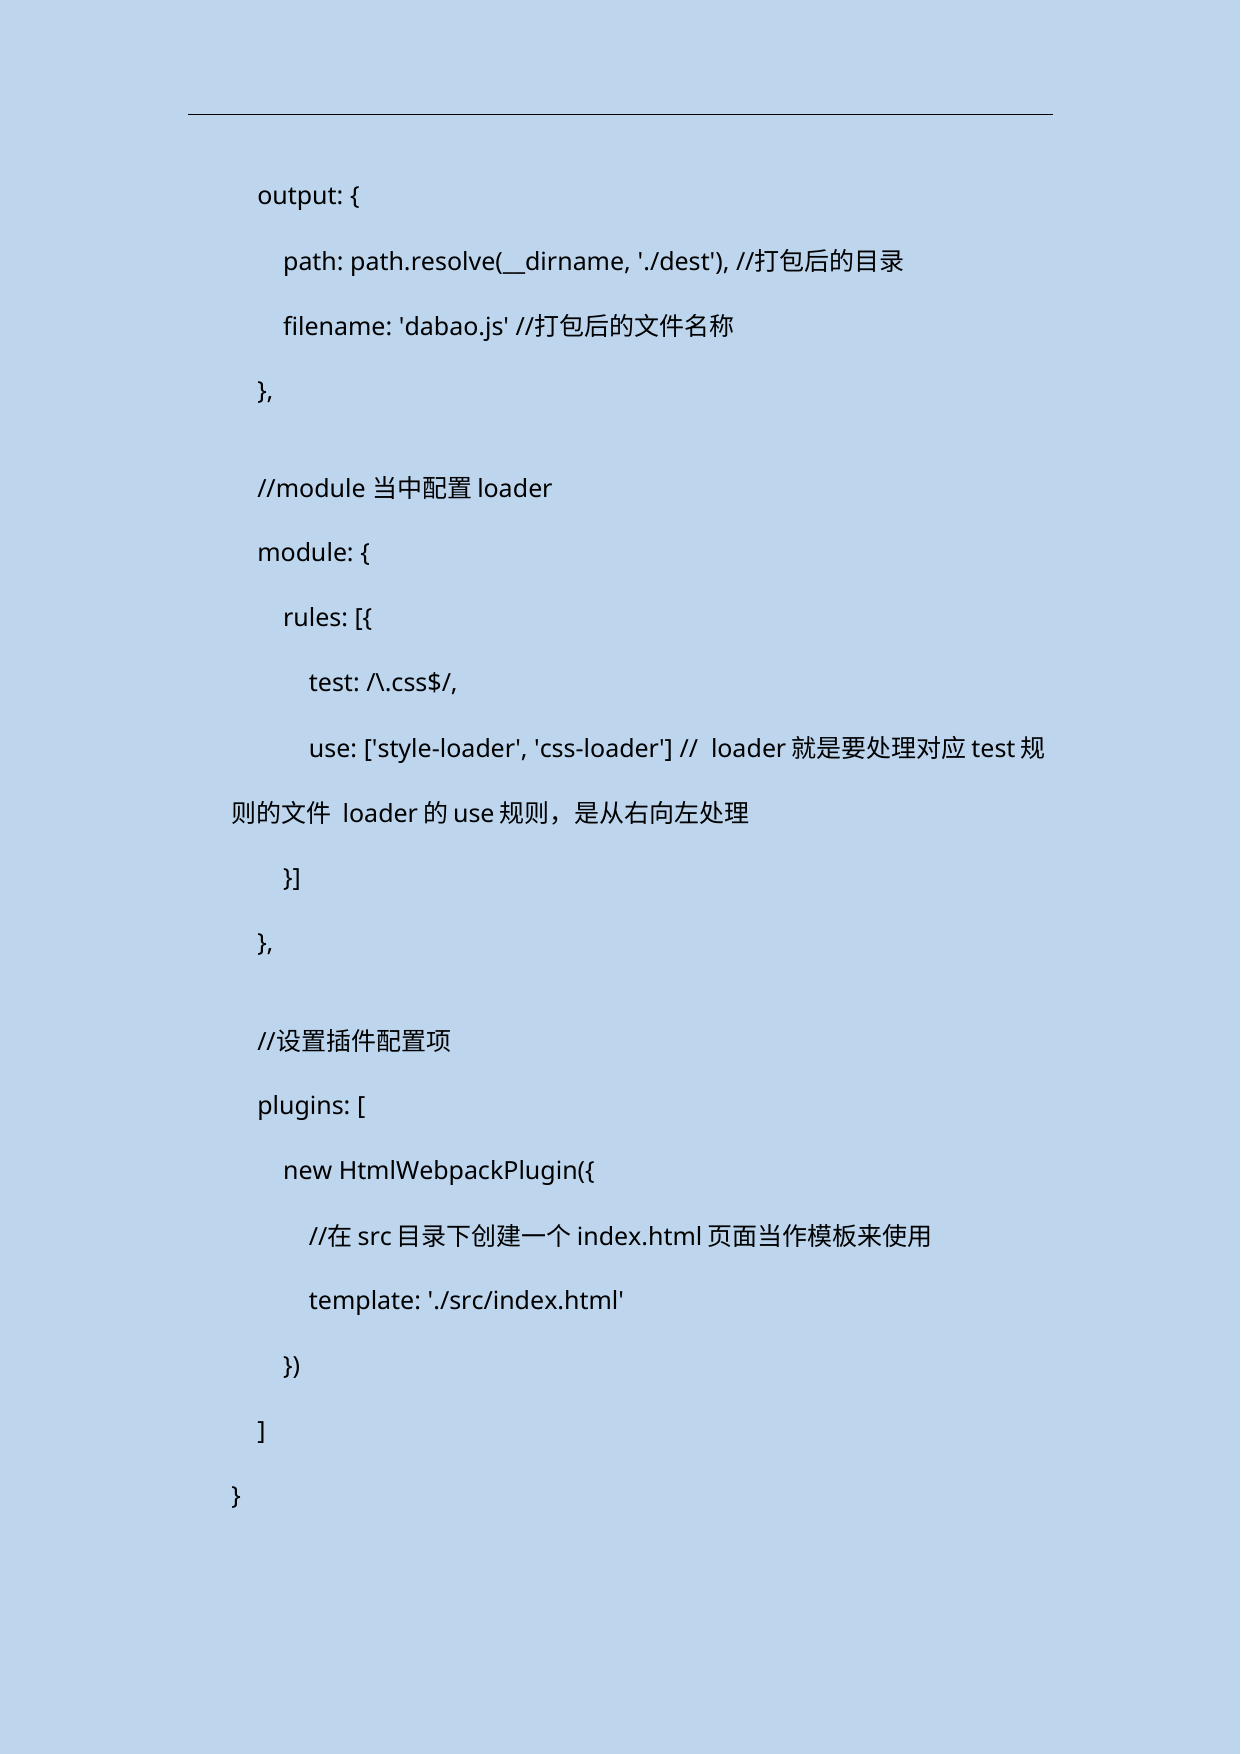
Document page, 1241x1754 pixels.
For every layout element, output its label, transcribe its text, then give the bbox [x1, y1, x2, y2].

text }, [231, 909, 1053, 974]
text //在src目录下创建一个index.html页面当作模板来使用 [231, 1202, 1053, 1267]
text path: path.resolve(__dirname, './dest'), //打包后的目录 [231, 227, 1053, 292]
text }) [231, 1332, 1053, 1397]
text //设置插件配置项 [231, 1007, 1053, 1072]
text }, [231, 357, 1053, 422]
text }] [231, 844, 1053, 909]
text ] [231, 1397, 1053, 1462]
text use: ['style-loader', 'css-loader'] // loader就是要处理对应test规则的文件 loader的use规则，是从右向左处理 [231, 714, 1053, 844]
text module: { [231, 519, 1053, 584]
text test: /\.css$/, [231, 649, 1053, 714]
text output: { [231, 162, 1053, 227]
text } [231, 1462, 1053, 1527]
text plugins: [ [231, 1072, 1053, 1137]
text template: './src/index.html' [231, 1267, 1053, 1332]
text rules: [{ [231, 584, 1053, 649]
text //module 当中配置loader [231, 454, 1053, 519]
text filename: 'dabao.js' //打包后的文件名称 [231, 292, 1053, 357]
text new HtmlWebpackPlugin({ [231, 1137, 1053, 1202]
